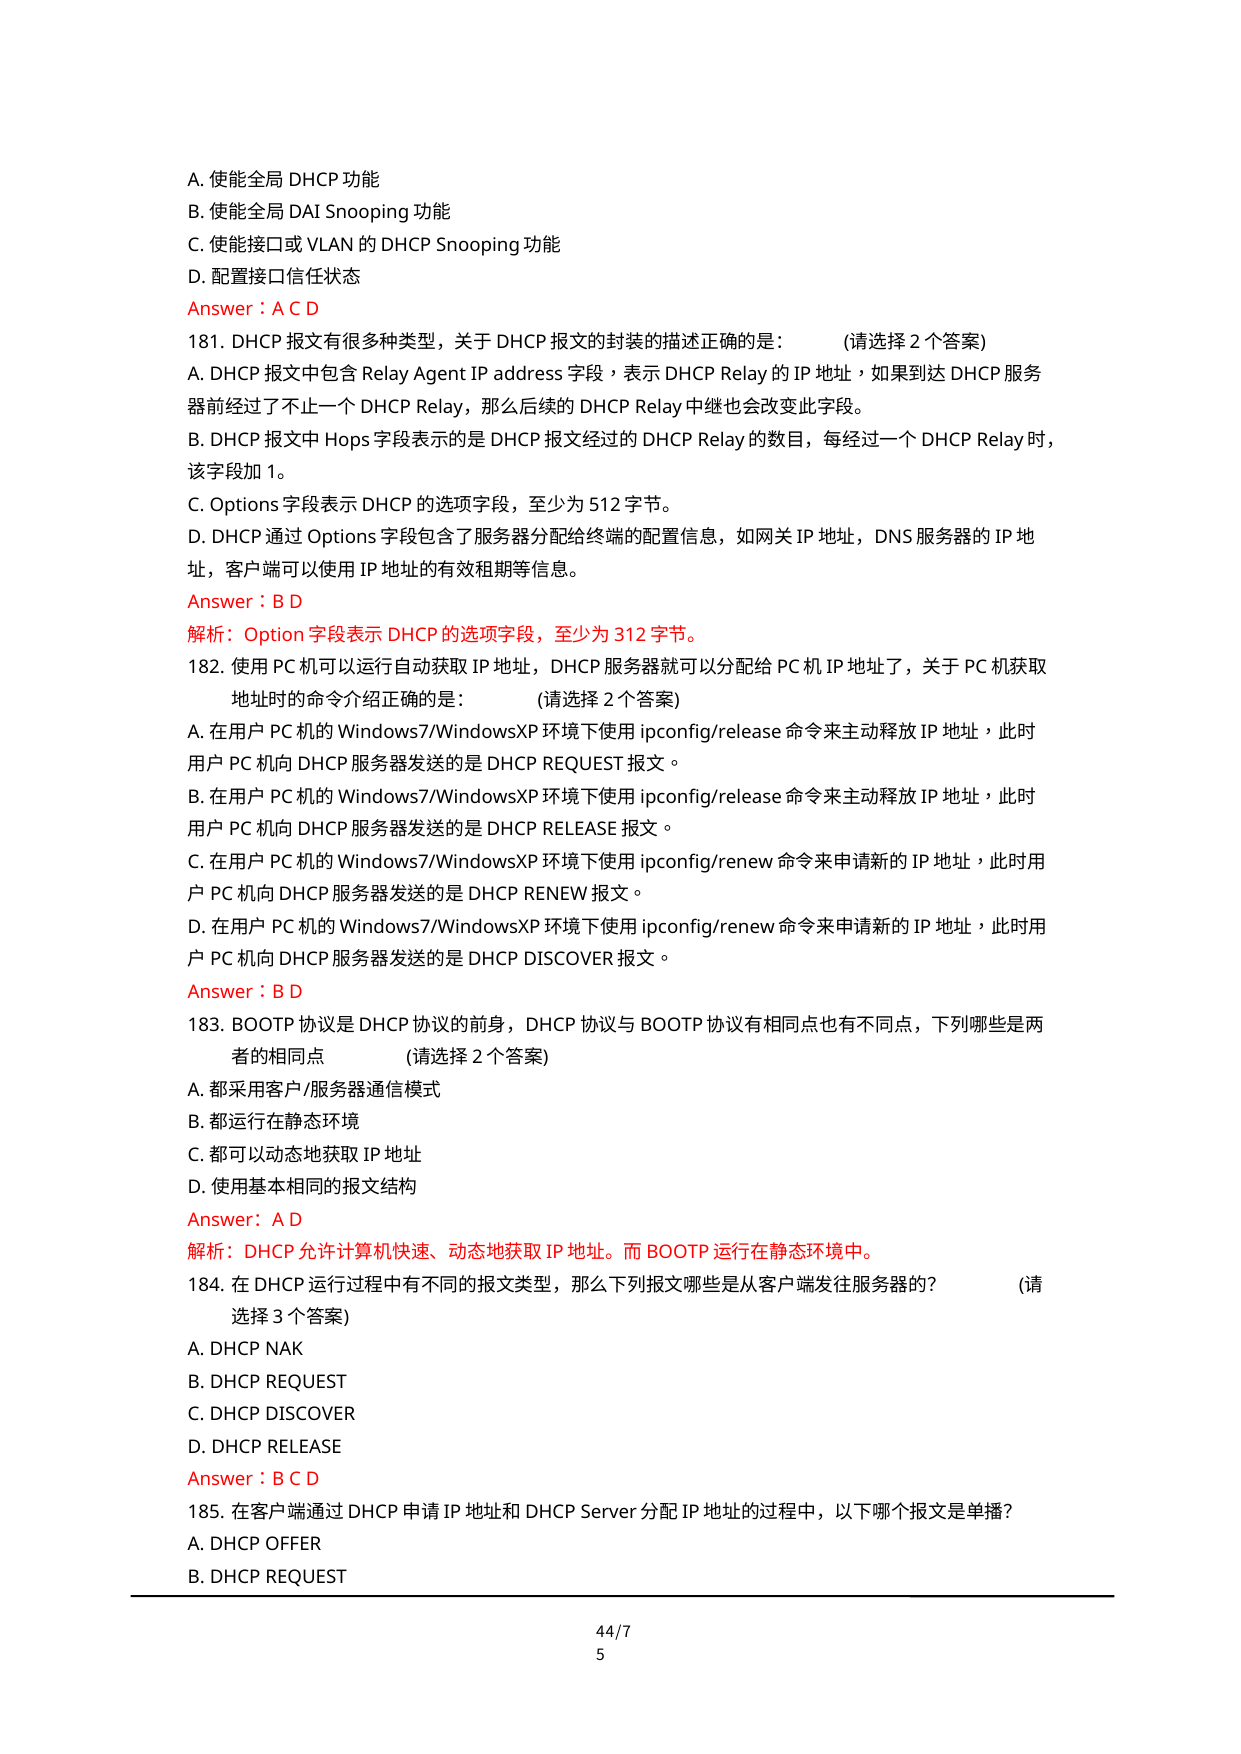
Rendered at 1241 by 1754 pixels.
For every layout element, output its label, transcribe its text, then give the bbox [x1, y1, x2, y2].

text C. DHCP DISCOVER [187, 1397, 1053, 1429]
list BOOTP协议是DHCP协议的前身，DHCP协议与BOOTP协议有相同点也有不同点，下列哪些是两者的相同点 (请选择2个答案) [187, 1007, 1053, 1072]
text A. DHCP报文中包含Relay Agent IP address字段，表示DHCP Relay的IP地址，如果到达DHCP服务器前经过了不止一个DHCP Relay，那么后续的DHCP Relay中继也会改变此字段。 [187, 357, 1053, 422]
text C. 在用户PC机的Windows7/WindowsXP环境下使用ipconfig/renew命令来申请新的IP地址，此时用户PC机向DHCP服务器发送的是DHCP RENEW报文。 [187, 844, 1053, 909]
list 在客户端通过DHCP申请IP地址和DHCP Server分配IP地址的过程中，以下哪个报文是单播？ [187, 1494, 1053, 1527]
text D. DHCP通过Options字段包含了服务器分配给终端的配置信息，如网关IP地址，DNS服务器的IP地址，客户端可以使用IP地址的有效租期等信息。 [187, 519, 1053, 584]
text B. DHCP报文中Hops字段表示的是DHCP报文经过的DHCP Relay的数目，每经过一个DHCP Relay时，该字段加1。 [187, 422, 1053, 487]
text A. DHCP OFFER [187, 1527, 1053, 1559]
text Answer：B D [187, 974, 1053, 1007]
text D. 使用基本相同的报文结构 [187, 1169, 1053, 1202]
text D. 配置接口信任状态 [187, 259, 1053, 292]
text C. 都可以动态地获取IP地址 [187, 1137, 1053, 1169]
text D. 在用户PC机的Windows7/WindowsXP环境下使用ipconfig/renew命令来申请新的IP地址，此时用户PC机向DHCP服务器发送的是DHCP DISCOVER报文。 [187, 909, 1053, 974]
text A. 在用户PC机的Windows7/WindowsXP环境下使用ipconfig/release命令来主动释放IP地址，此时用户PC机向DHCP服务器发送的是DHCP REQUEST报文。 [187, 714, 1053, 779]
text D. DHCP RELEASE [187, 1429, 1053, 1462]
list DHCP报文有很多种类型，关于DHCP报文的封装的描述正确的是： (请选择2个答案) [187, 324, 1053, 357]
text Answer：B C D [187, 1462, 1053, 1494]
text C. Options字段表示DHCP的选项字段，至少为512字节。 [187, 487, 1053, 519]
text B. 在用户PC机的Windows7/WindowsXP环境下使用ipconfig/release命令来主动释放IP地址，此时用户PC机向DHCP服务器发送的是DHCP RELEASE报文。 [187, 779, 1053, 844]
text A. 都采用客户/服务器通信模式 [187, 1072, 1053, 1104]
text Answer：A C D [187, 292, 1053, 324]
list 使用PC机可以运行自动获取IP地址，DHCP服务器就可以分配给PC机IP地址了，关于PC机获取地址时的命令介绍正确的是： (请选择2个答案) [187, 649, 1053, 714]
text 解析：Option字段表示DHCP的选项字段，至少为312字节。 [187, 617, 1053, 649]
text Answer：B D [187, 584, 1053, 617]
text 解析：DHCP允许计算机快速、动态地获取IP地址。而BOOTP运行在静态环境中。 [187, 1234, 1053, 1267]
text A. DHCP NAK [187, 1332, 1053, 1364]
text B. DHCP REQUEST [187, 1364, 1053, 1397]
text B. DHCP REQUEST [187, 1559, 1053, 1592]
list 在DHCP运行过程中有不同的报文类型，那么下列报文哪些是从客户端发往服务器的？ (请选择3个答案) [187, 1267, 1053, 1332]
text Answer：A D [187, 1202, 1053, 1234]
text C. 使能接口或VLAN的DHCP Snooping功能 [187, 227, 1053, 259]
text B. 都运行在静态环境 [187, 1104, 1053, 1137]
text A. 使能全局DHCP功能 [187, 162, 1053, 194]
text B. 使能全局DAI Snooping功能 [187, 194, 1053, 227]
